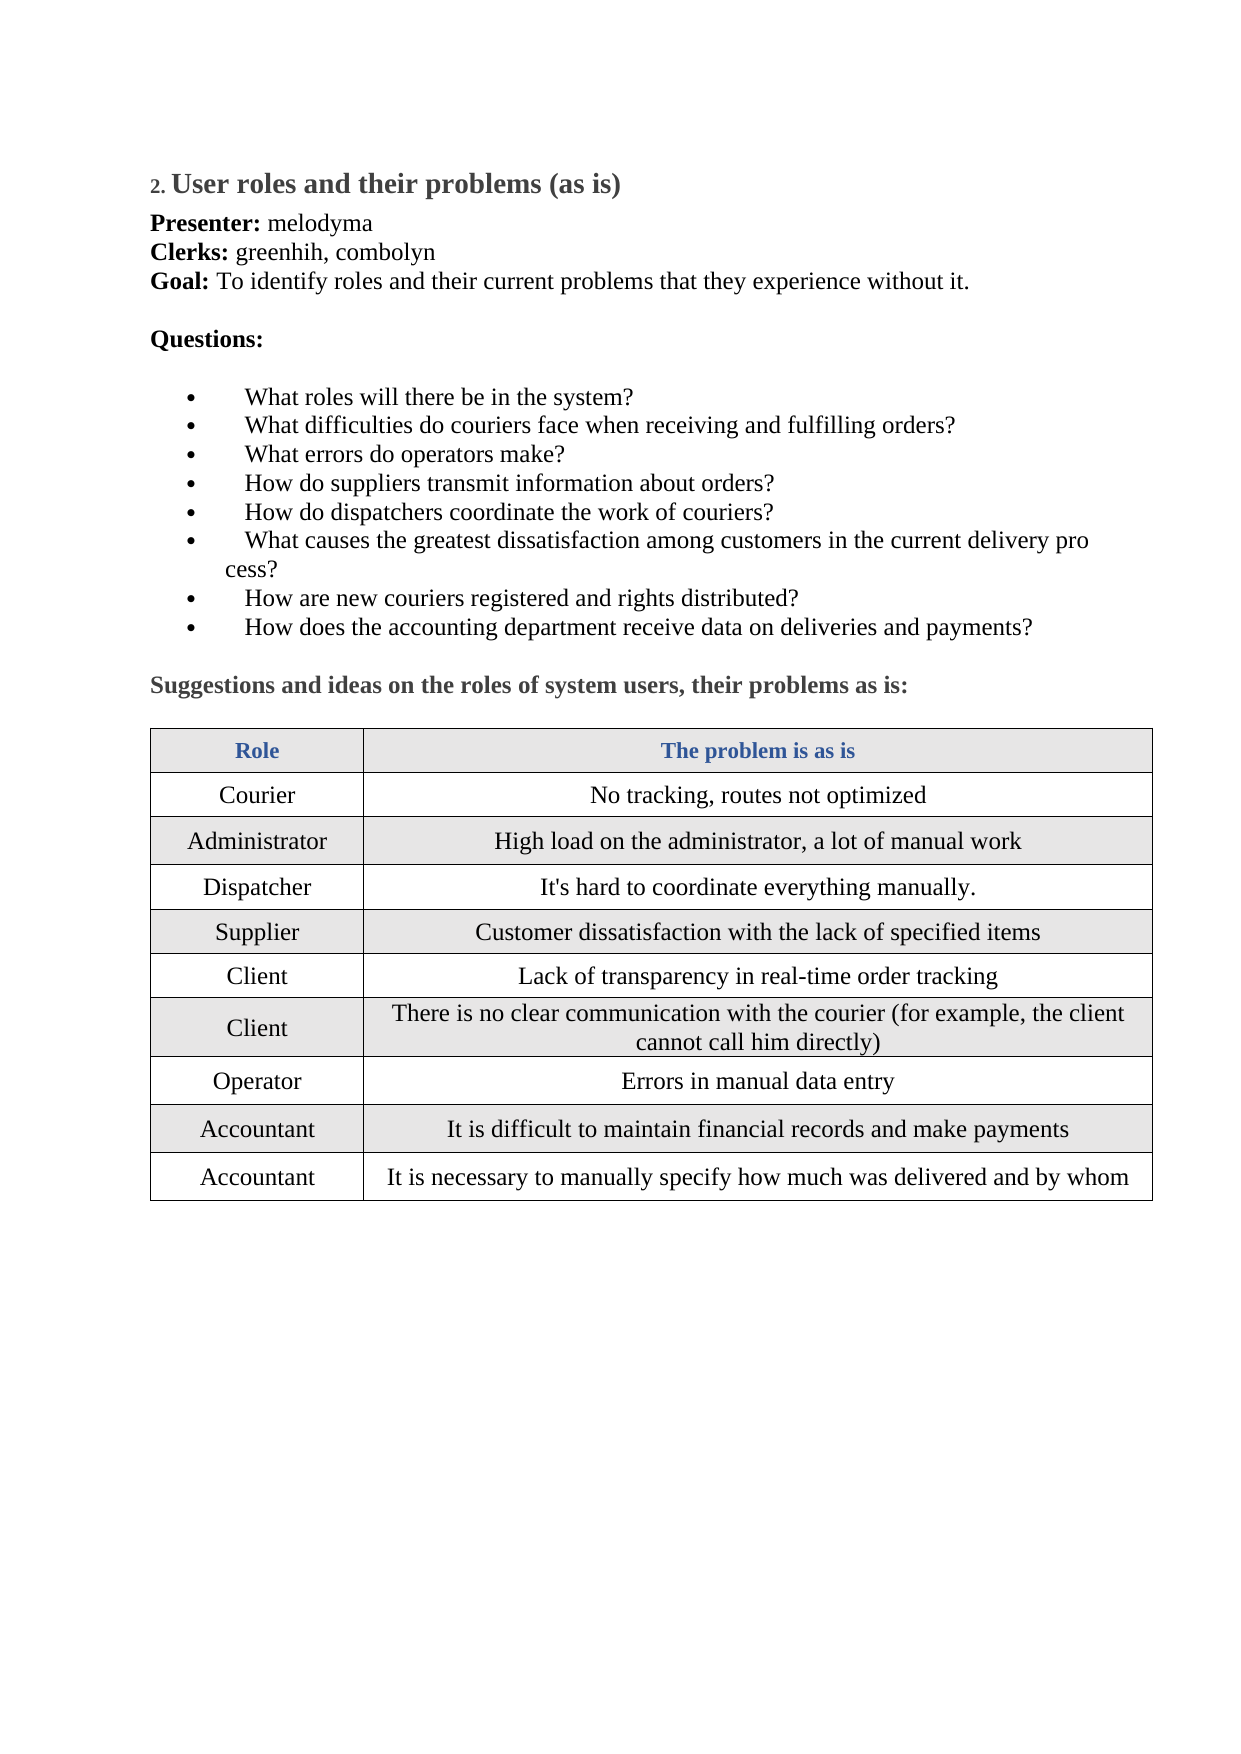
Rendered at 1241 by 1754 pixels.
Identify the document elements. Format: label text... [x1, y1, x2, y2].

table_cell It is necessary to manually specify how much was delivered and by whom [364, 1153, 1152, 1199]
text Suggestions and ideas on the roles of system users, their problems as is: [150, 670, 1090, 698]
table_cell Customer dissatisfaction with the lack of specified items [364, 910, 1152, 953]
table_cell Client [151, 998, 363, 1056]
table_cell Courier [151, 773, 363, 816]
list What errors do operators make? [187, 439, 1090, 468]
list How do suppliers transmit information about orders? [187, 468, 1090, 497]
list What difficulties do couriers face when receiving and fulfilling orders? [187, 411, 1090, 439]
text Clerks: greenhih, combolyn [150, 237, 1090, 266]
table_cell Lack of transparency in real-time order tracking [364, 954, 1152, 997]
text Goal: To identify roles and their current problems that they experience without it. [150, 266, 1090, 295]
text Questions: [150, 324, 1090, 353]
table_cell Accountant [151, 1105, 363, 1152]
table_cell It is difficult to maintain financial records and make payments [364, 1105, 1152, 1152]
table_cell Dispatcher [151, 865, 363, 908]
list How are new couriers registered and rights distributed? [187, 583, 1090, 612]
table_cell High load on the administrator, a lot of manual work [364, 817, 1152, 864]
subtitle User roles and their problems (as is) [150, 167, 1090, 200]
table_cell Errors in manual data entry [364, 1057, 1152, 1104]
table_header The problem is as is [364, 729, 1152, 772]
table_cell There is no clear communication with the courier (for example, the client cannot call him directly) [364, 998, 1152, 1056]
table_cell Client [151, 954, 363, 997]
list What causes the greatest dissatisfaction among customers in the current delivery process? [187, 526, 1090, 583]
table_cell Operator [151, 1057, 363, 1104]
table_cell No tracking, routes not optimized [364, 773, 1152, 816]
text Presenter: melodyma [150, 208, 1090, 237]
list How do dispatchers coordinate the work of couriers? [187, 497, 1090, 526]
table_cell Supplier [151, 910, 363, 953]
table_cell Administrator [151, 817, 363, 864]
table_cell Accountant [151, 1153, 363, 1199]
table_header Role [151, 729, 363, 772]
list How does the accounting department receive data on deliveries and payments? [187, 612, 1090, 641]
table_cell It's hard to coordinate everything manually. [364, 865, 1152, 908]
list What roles will there be in the system? [187, 382, 1090, 411]
